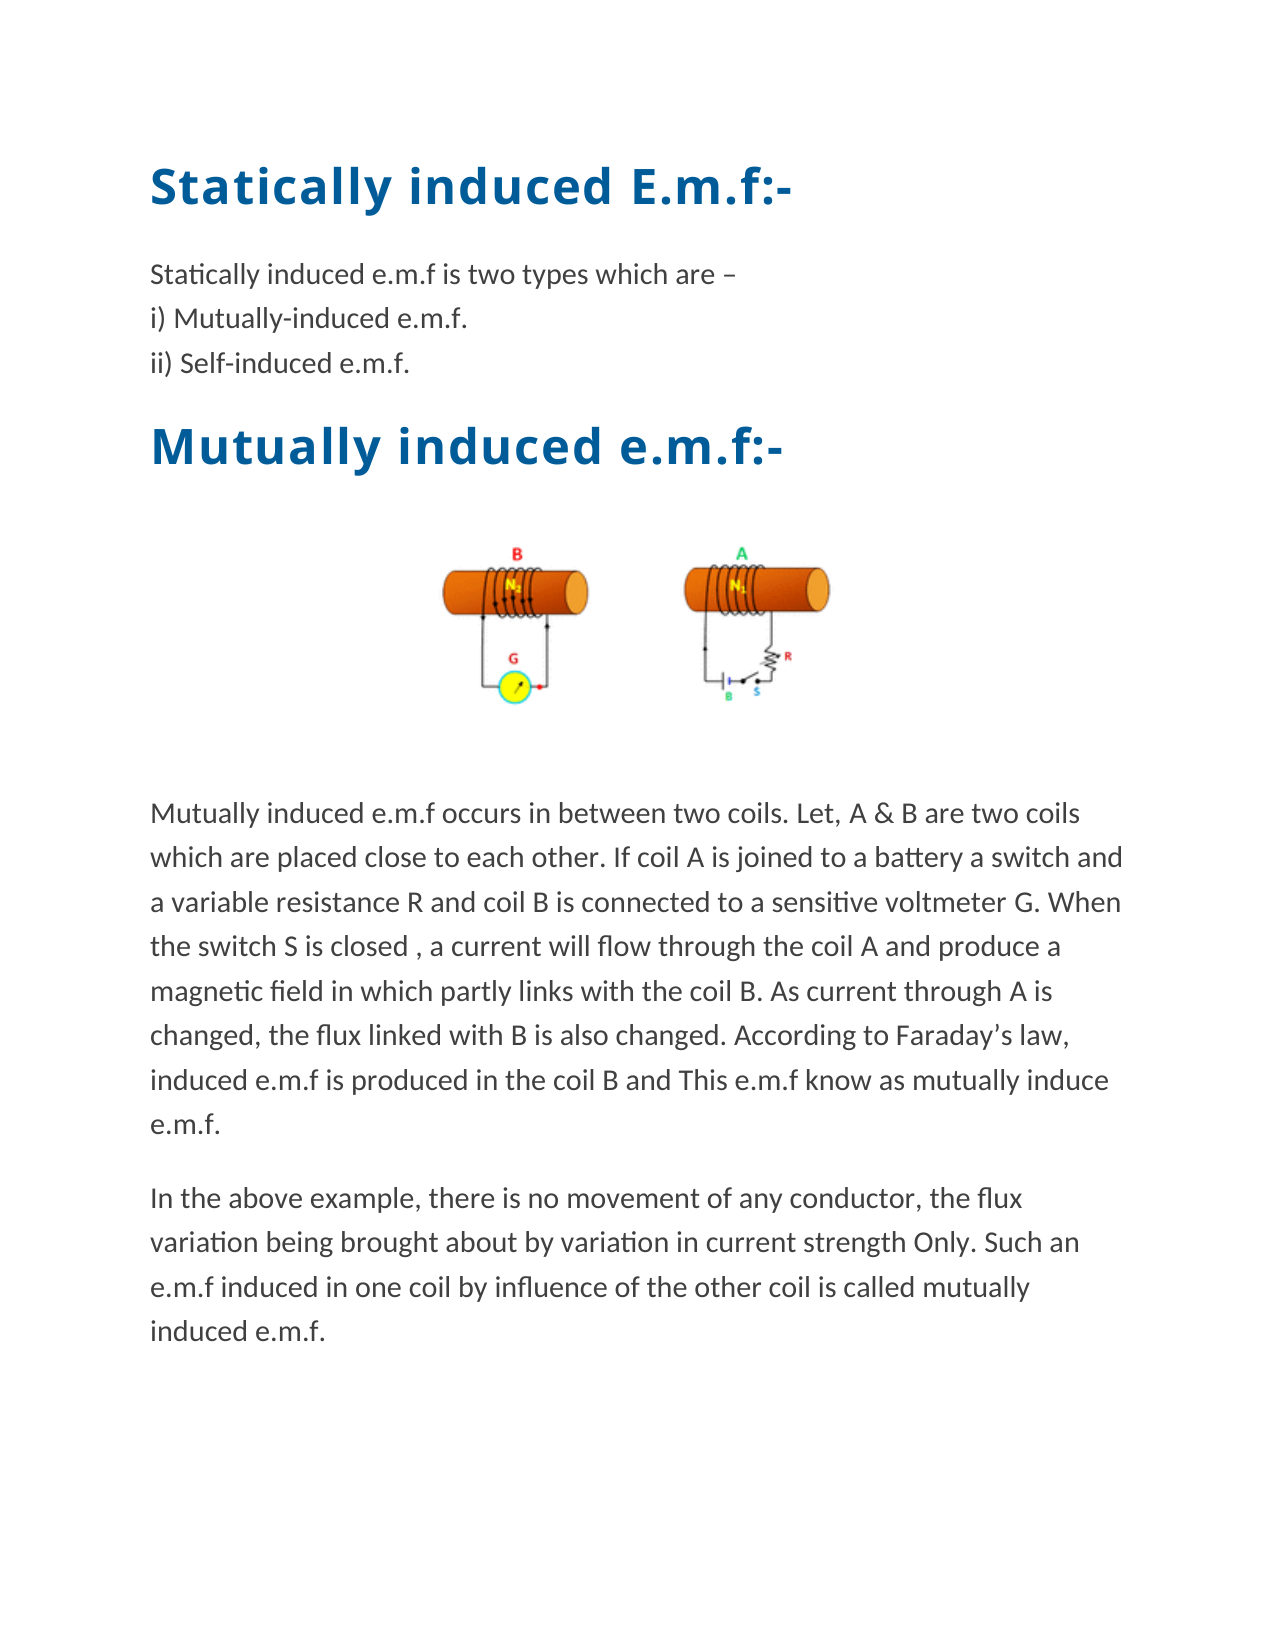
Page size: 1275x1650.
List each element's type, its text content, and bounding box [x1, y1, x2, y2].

picture [322, 507, 953, 757]
subtitle Statically induced E.m.f:- [150, 150, 1125, 218]
subtitle Mutually induced e.m.f:- [150, 410, 1125, 478]
text Statically induced e.m.f is two types which are – i) Mutually-induced e.m.f. ii) Self-induced e.m.f. [150, 247, 1125, 381]
text In the above example, there is no movement of any conductor, the flux variation being brought about by variation in current strength Only. Such an e.m.f induced in one coil by influence of the other coil is called mutually induced e.m.f. [150, 1171, 1125, 1349]
text Mutually induced e.m.f occurs in between two coils. Let, A & B are two coils which are placed close to each other. If coil A is joined to a battery a switch and a variable resistance R and coil B is connected to a sensitive voltmeter G. When the switch S is closed , a current will flow through the coil A and produce a magnetic field in which partly links with the coil B. As current through A is changed, the flux linked with B is also changed. According to Faraday’s law, induced e.m.f is produced in the coil B and This e.m.f know as mutually induce e.m.f. [150, 786, 1125, 1142]
